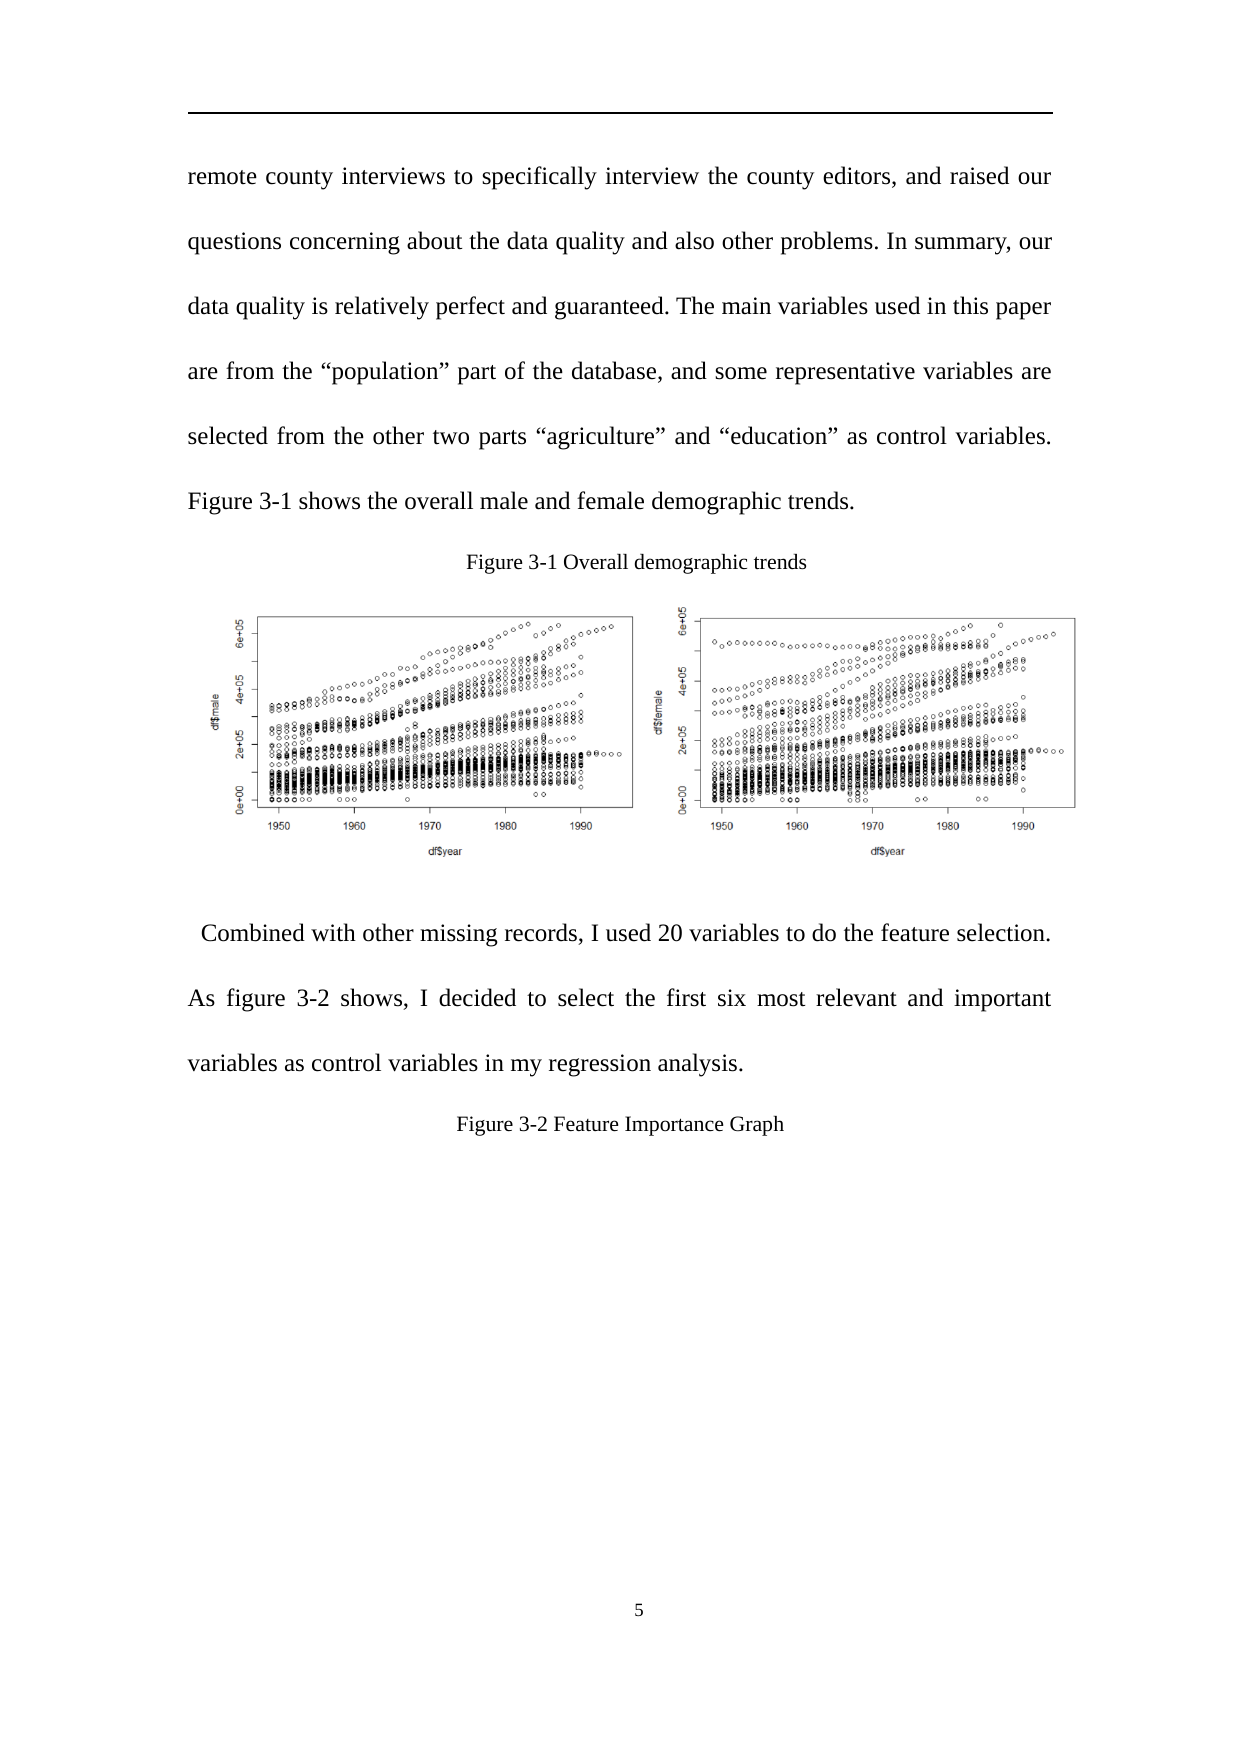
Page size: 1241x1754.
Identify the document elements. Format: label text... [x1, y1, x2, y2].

text Figure 3-1 Overall demographic trends [187, 546, 1053, 578]
picture [647, 597, 1085, 863]
picture [204, 606, 642, 860]
text Figure 3-2 Feature Importance Graph [187, 1107, 1053, 1139]
